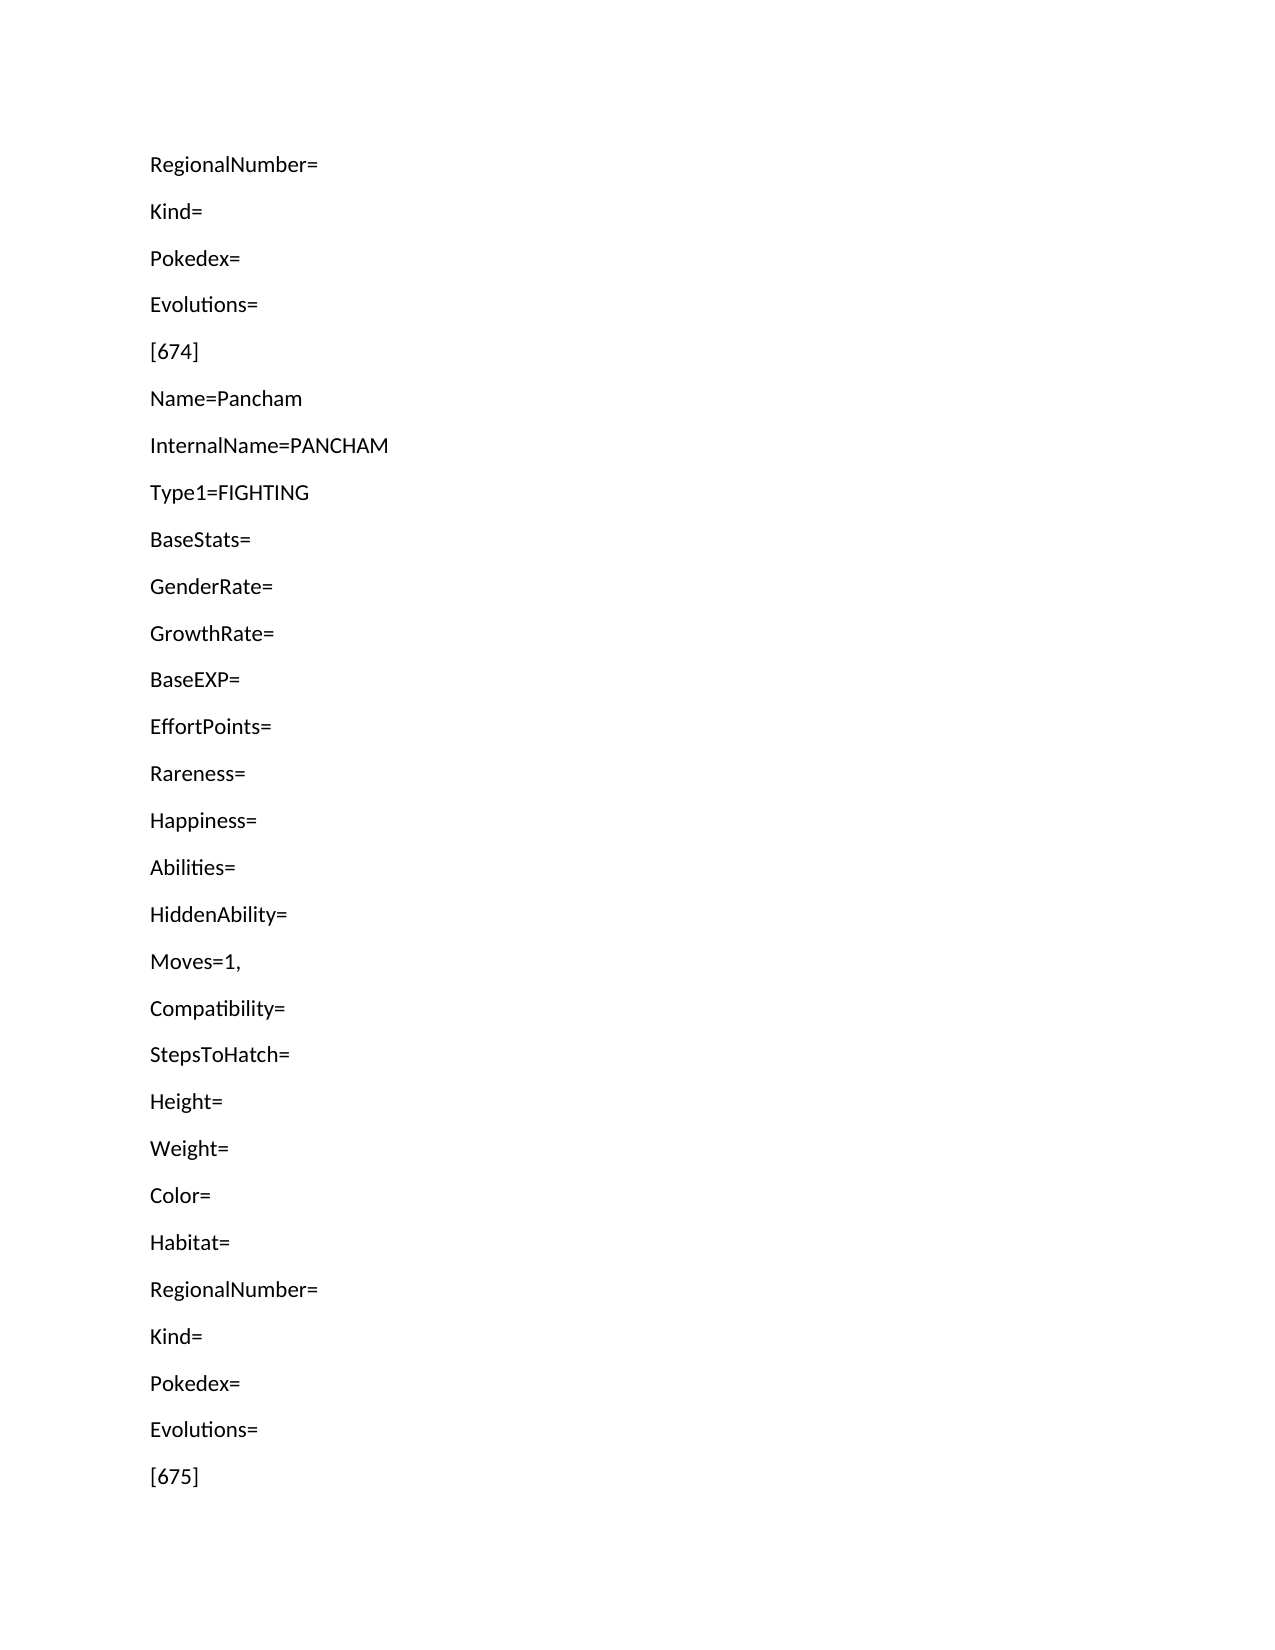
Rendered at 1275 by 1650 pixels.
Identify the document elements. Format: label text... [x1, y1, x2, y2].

text EffortPoints= [150, 712, 1125, 741]
text [675] [150, 1462, 1125, 1491]
text Evolutions= [150, 291, 1125, 319]
text Pokedex= [150, 244, 1125, 272]
text InternalName=PANCHAM [150, 431, 1125, 459]
text Height= [150, 1087, 1125, 1116]
text BaseEXP= [150, 666, 1125, 694]
text Kind= [150, 1322, 1125, 1350]
text BaseStats= [150, 525, 1125, 553]
text Rareness= [150, 759, 1125, 787]
text Name=Pancham [150, 384, 1125, 412]
text RegionalNumber= [150, 1275, 1125, 1303]
text Evolutions= [150, 1416, 1125, 1444]
text StepsToHatch= [150, 1041, 1125, 1069]
text Moves=1, [150, 947, 1125, 975]
text Happiness= [150, 806, 1125, 834]
text GenderRate= [150, 572, 1125, 600]
text Kind= [150, 197, 1125, 225]
text Type1=FIGHTING [150, 478, 1125, 506]
text Weight= [150, 1134, 1125, 1162]
text HiddenAbility= [150, 900, 1125, 928]
text GrowthRate= [150, 619, 1125, 647]
text Abilities= [150, 853, 1125, 881]
text RegionalNumber= [150, 150, 1125, 178]
text Compatibility= [150, 994, 1125, 1022]
text Habitat= [150, 1228, 1125, 1256]
text Pokedex= [150, 1369, 1125, 1397]
text [674] [150, 337, 1125, 366]
text Color= [150, 1181, 1125, 1209]
